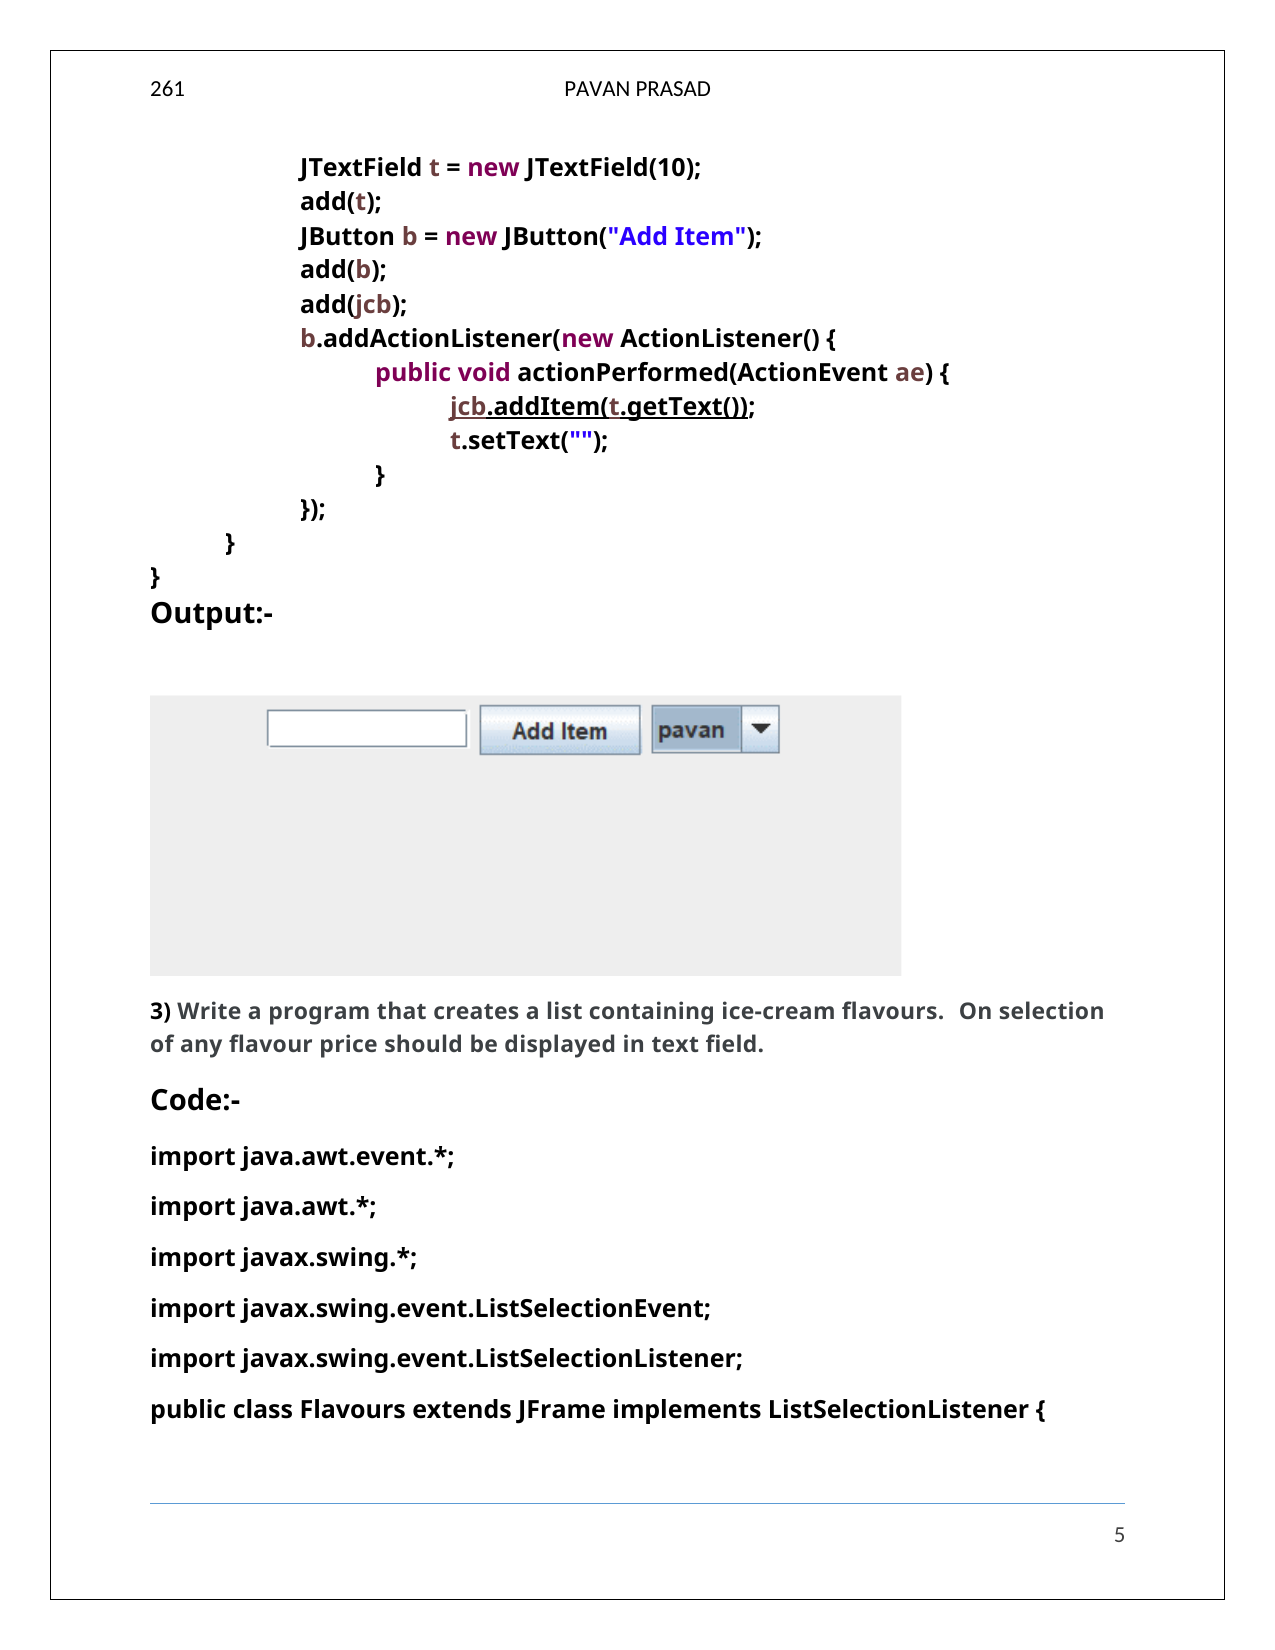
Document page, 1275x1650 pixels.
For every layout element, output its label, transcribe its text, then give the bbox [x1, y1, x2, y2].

text add(t); [150, 184, 1125, 218]
text }); [150, 491, 1125, 525]
text b.addActionListener(new ActionListener() { [150, 320, 1125, 354]
text add(b); [150, 252, 1125, 286]
text Output:- [150, 593, 1125, 632]
text import javax.swing.event.ListSelectionEvent; [150, 1290, 1125, 1324]
text t.setText(""); [150, 422, 1125, 457]
text JTextField t = new JTextField(10); [150, 150, 1125, 184]
text jcb.addItem(t.getText()); [150, 388, 1125, 422]
text add(jcb); [150, 286, 1125, 320]
text Code:- [150, 1079, 1125, 1118]
text } [150, 559, 1125, 593]
text public class Flavours extends JFrame implements ListSelectionListener { [150, 1392, 1125, 1426]
text } [150, 525, 1125, 559]
text import javax.swing.*; [150, 1240, 1125, 1274]
text public void actionPerformed(ActionEvent ae) { [150, 354, 1125, 388]
text import javax.swing.event.ListSelectionListener; [150, 1341, 1125, 1375]
text import java.awt.*; [150, 1189, 1125, 1223]
text 3) Write a program that creates a list containing ice-cream flavours. On selection of any flavour price should be displayed in text field. [150, 994, 1125, 1059]
picture [150, 652, 902, 976]
text } [150, 457, 1125, 491]
text JButton b = new JButton("Add Item"); [150, 218, 1125, 252]
text import java.awt.event.*; [150, 1138, 1125, 1172]
